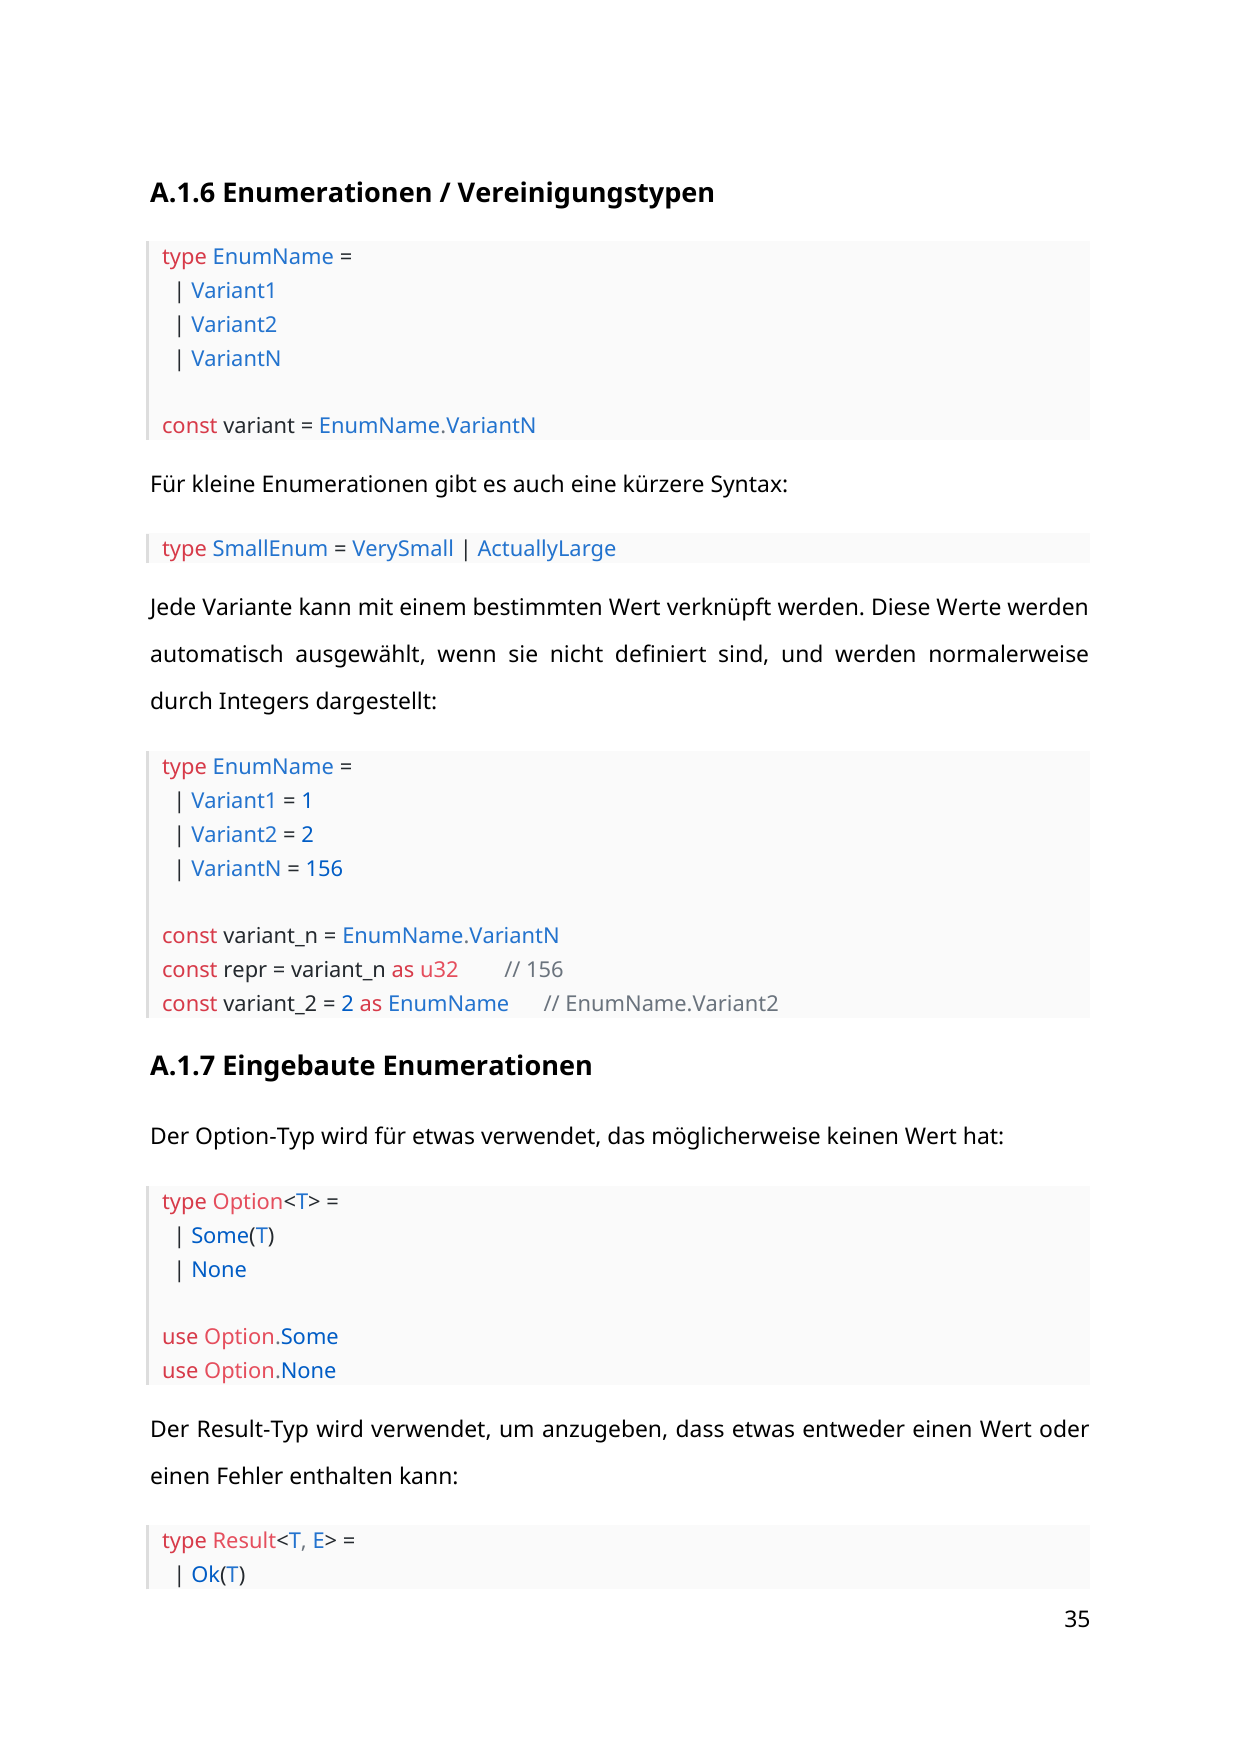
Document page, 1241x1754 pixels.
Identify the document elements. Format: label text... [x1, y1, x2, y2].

text Für kleine Enumerationen gibt es auch eine kürzere Syntax: [150, 468, 1090, 499]
text type SmallEnum = VerySmall | ActuallyLarge [146, 533, 1090, 563]
text Der Result-Typ wird verwendet, um anzugeben, dass etwas entweder einen Wert oder einen Fehler enthalten kann: [150, 1413, 1090, 1491]
text type EnumName = | Variant1 | Variant2 | VariantN const variant = EnumName.VariantN [149, 241, 1090, 440]
text Der Option-Typ wird für etwas verwendet, das möglicherweise keinen Wert hat: [150, 1120, 1090, 1151]
text type EnumName = | Variant1 = 1 | Variant2 = 2 | VariantN = 156 const variant_n = EnumName.VariantN const repr = variant_n as u32 // 156 const variant_2 = 2 as EnumName // EnumName.Variant2 [149, 751, 1090, 1018]
subtitle A.1.6 Enumerationen / Vereinigungstypen [150, 174, 1090, 211]
text type Option<T> = | Some(T) | None use Option.Some use Option.None [149, 1186, 1090, 1385]
text Jede Variante kann mit einem bestimmten Wert verknüpft werden. Diese Werte werden automatisch ausgewählt, wenn sie nicht definiert sind, und werden normalerweise durch Integers dargestellt: [150, 591, 1090, 716]
subtitle A.1.7 Eingebaute Enumerationen [150, 1046, 1090, 1083]
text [149, 1525, 1090, 1589]
